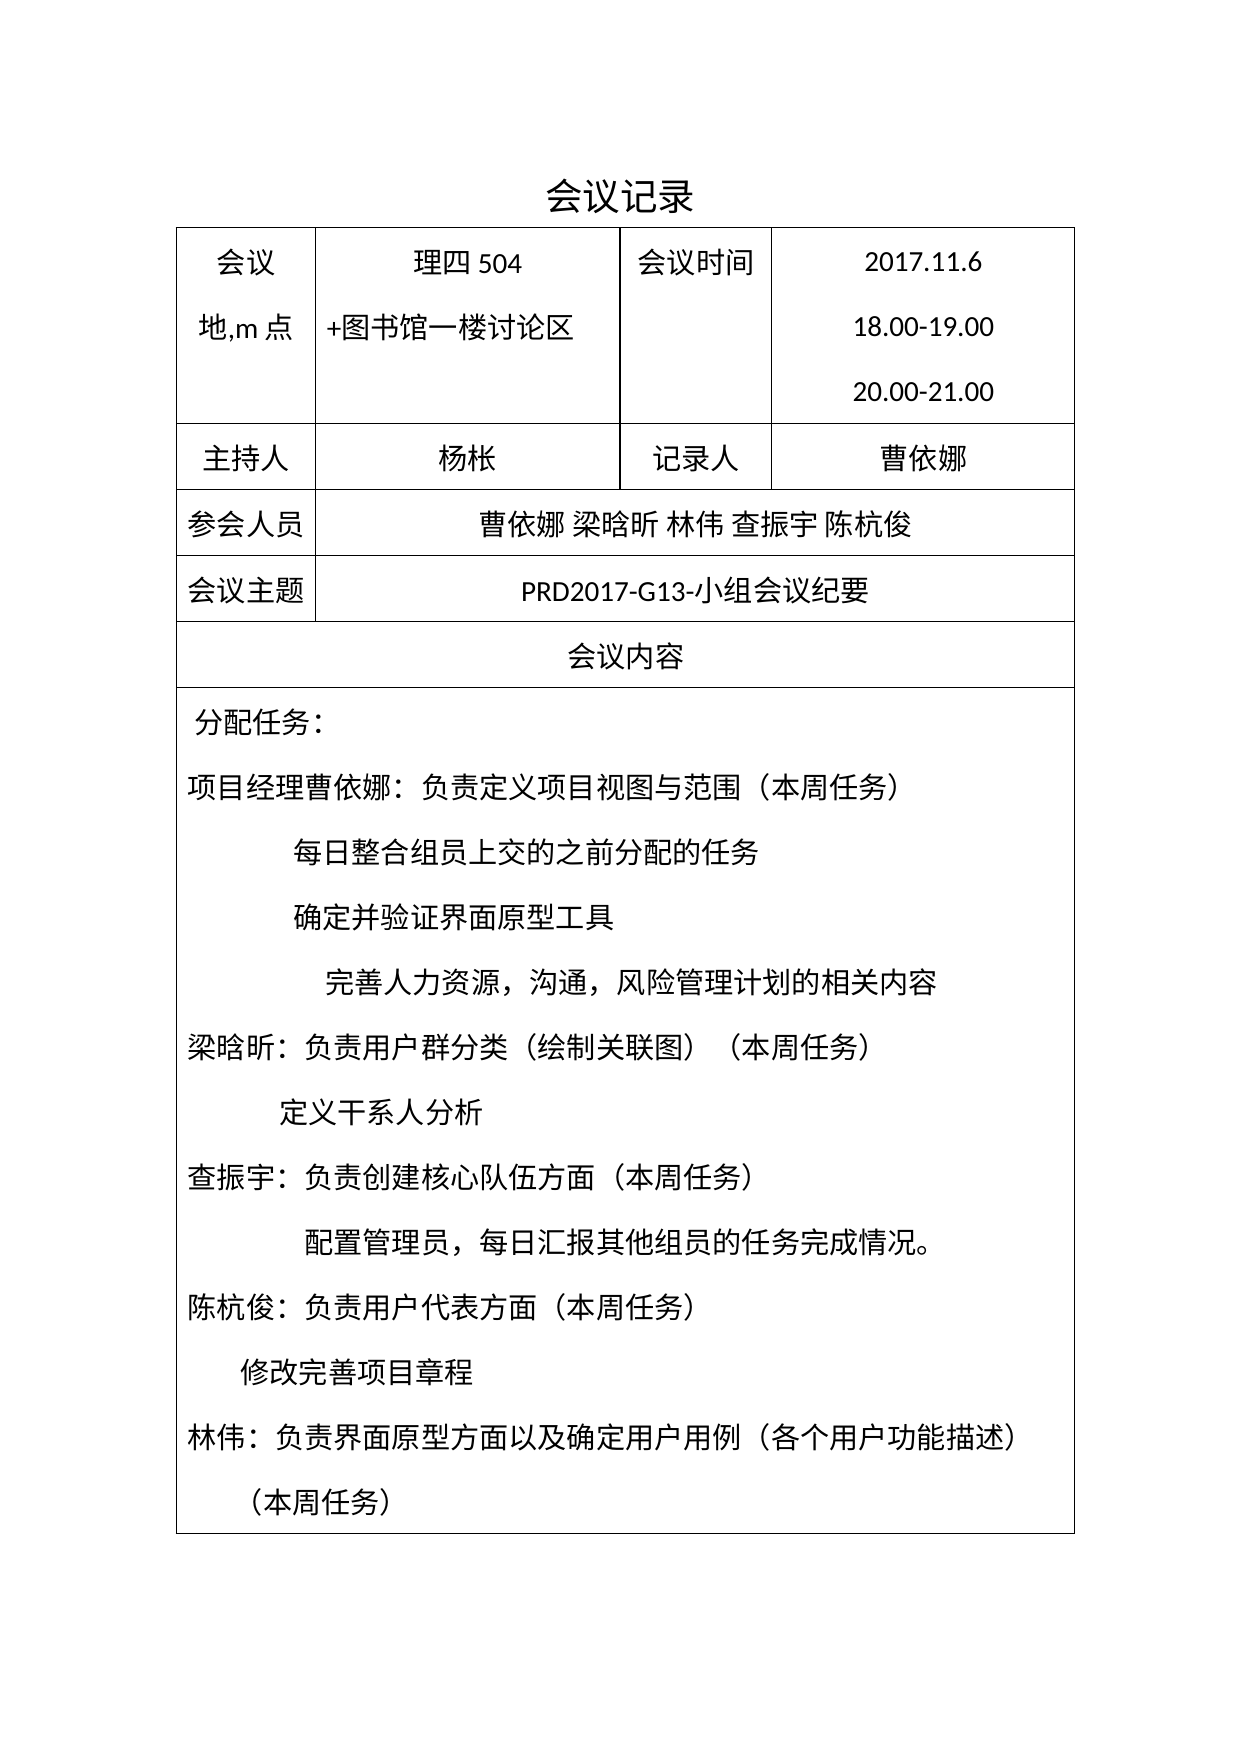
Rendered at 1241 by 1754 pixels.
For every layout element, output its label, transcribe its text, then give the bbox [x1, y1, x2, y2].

table_header 2017.11.6 18.00-19.00 20.00-21.00 [772, 228, 1074, 423]
table_cell 杨枨 [316, 424, 619, 489]
table_cell 会议主题 [177, 556, 315, 621]
table_header 理四504 +图书馆一楼讨论区 [316, 228, 619, 423]
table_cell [177, 688, 1074, 1533]
table_cell 主持人 [177, 424, 315, 489]
table_cell 曹依娜 梁晗昕 林伟 查振宇 陈杭俊 [316, 490, 1074, 555]
table_header 会议地,m点 [177, 228, 315, 423]
table_cell PRD2017-G13-小组会议纪要 [316, 556, 1074, 621]
table_cell 曹依娜 [772, 424, 1074, 489]
table_cell 记录人 [621, 424, 771, 489]
text 会议记录 [187, 162, 1053, 227]
table_cell 会议内容 [177, 622, 1074, 687]
table_cell 参会人员 [177, 490, 315, 555]
table_header 会议时间 [621, 228, 771, 423]
